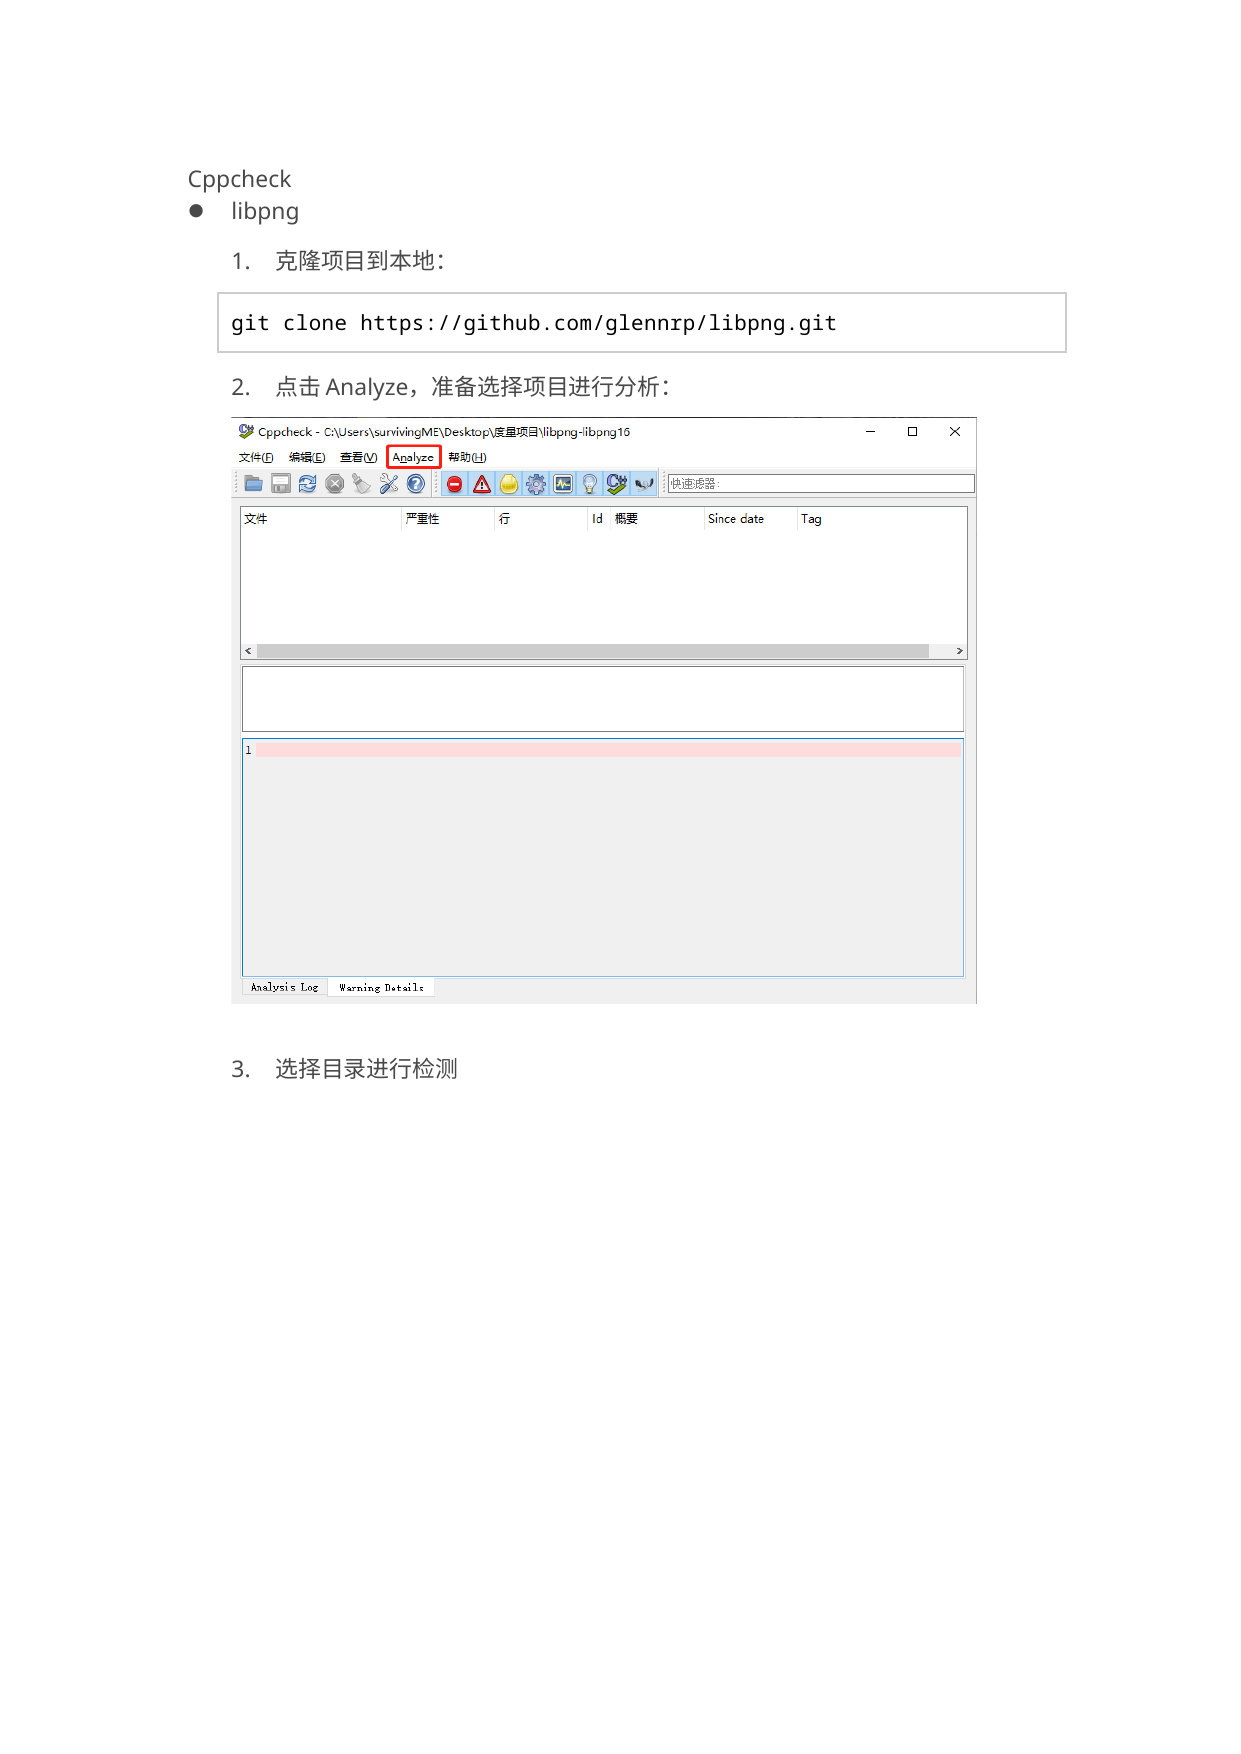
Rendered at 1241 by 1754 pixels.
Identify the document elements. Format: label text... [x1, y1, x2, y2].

list 克隆项目到本地： [231, 227, 1053, 292]
list 点击Analyze，准备选择项目进行分析： [231, 353, 1053, 418]
list 选择目录进行检测 [231, 1035, 1053, 1100]
list libpng [187, 194, 1053, 227]
text Cppcheck [187, 162, 1053, 194]
picture [231, 417, 977, 1004]
text git clone https://github.com/glennrp/libpng.git [219, 294, 1065, 351]
